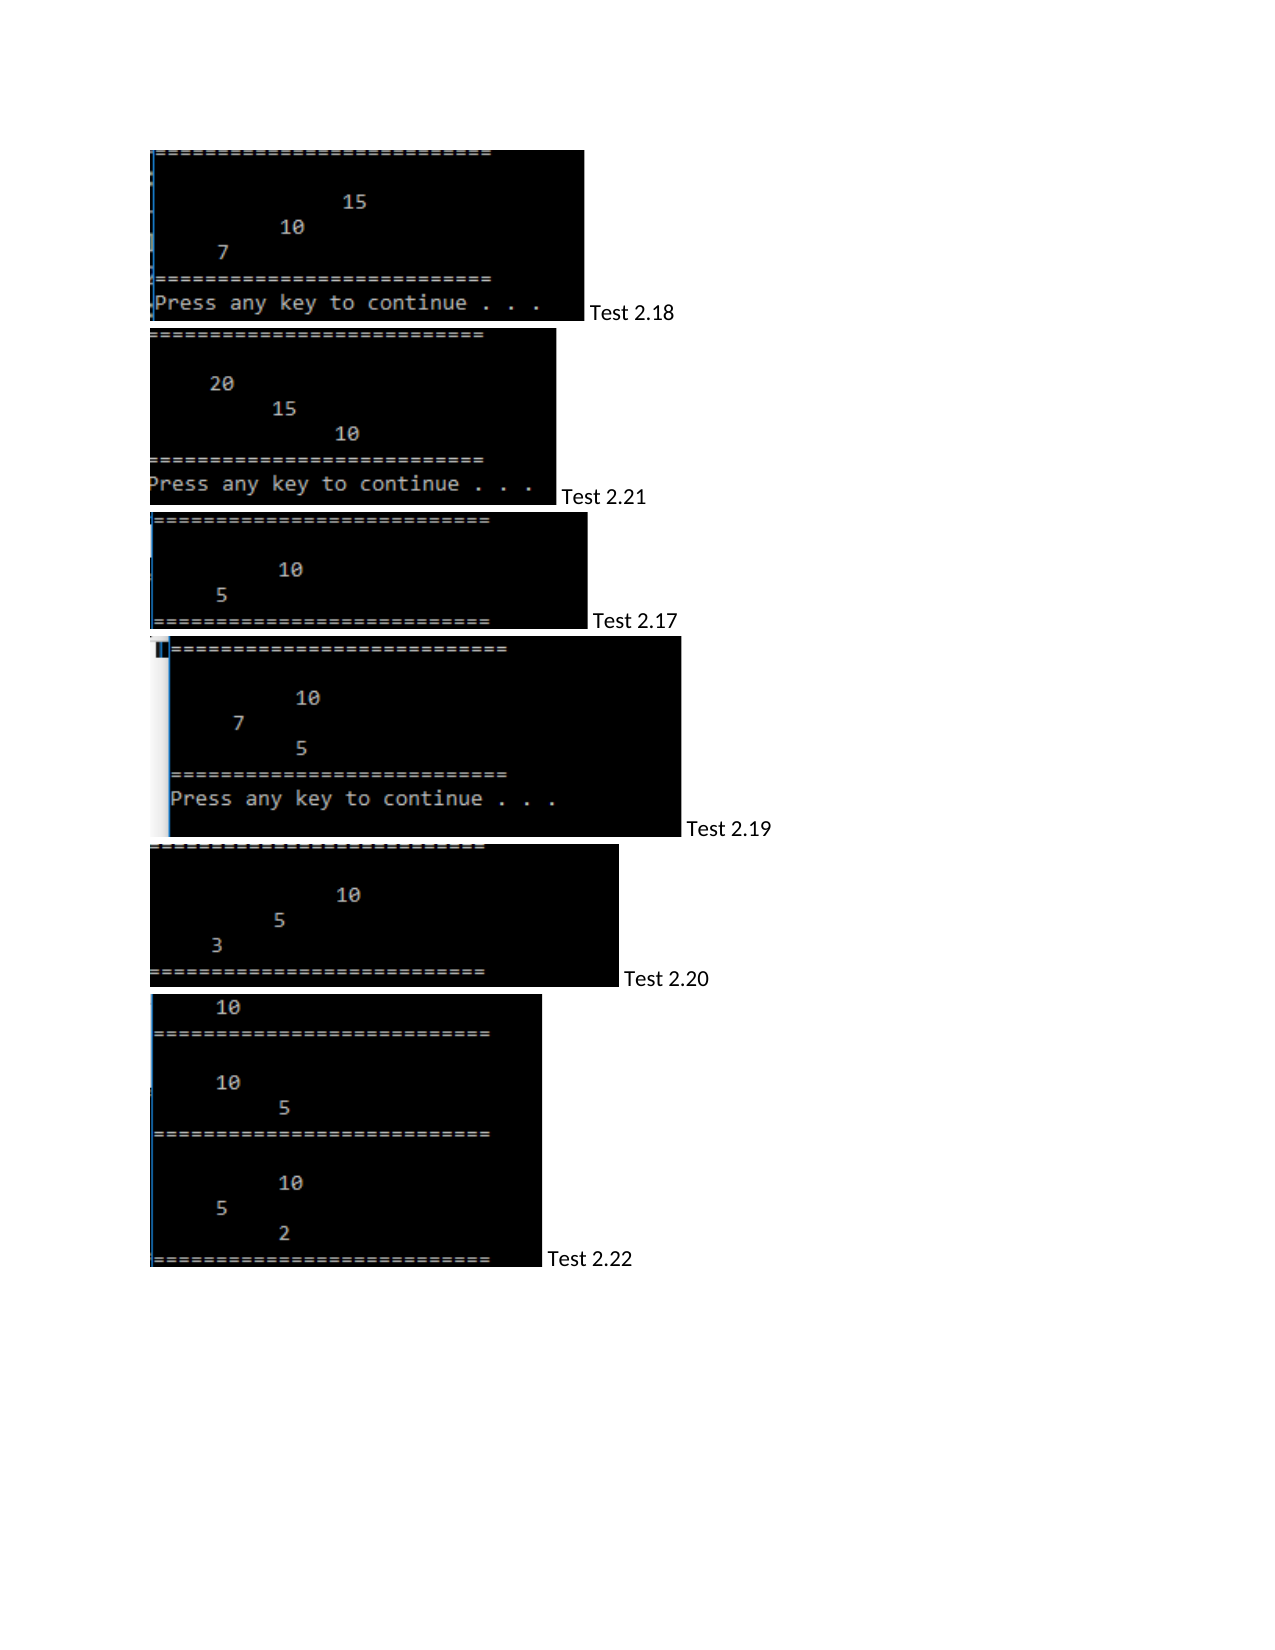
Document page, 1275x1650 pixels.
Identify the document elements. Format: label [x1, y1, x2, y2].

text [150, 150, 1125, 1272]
picture [150, 636, 682, 837]
picture [150, 150, 585, 321]
picture [150, 844, 619, 987]
picture [150, 994, 543, 1267]
picture [150, 512, 588, 629]
picture [150, 328, 557, 505]
